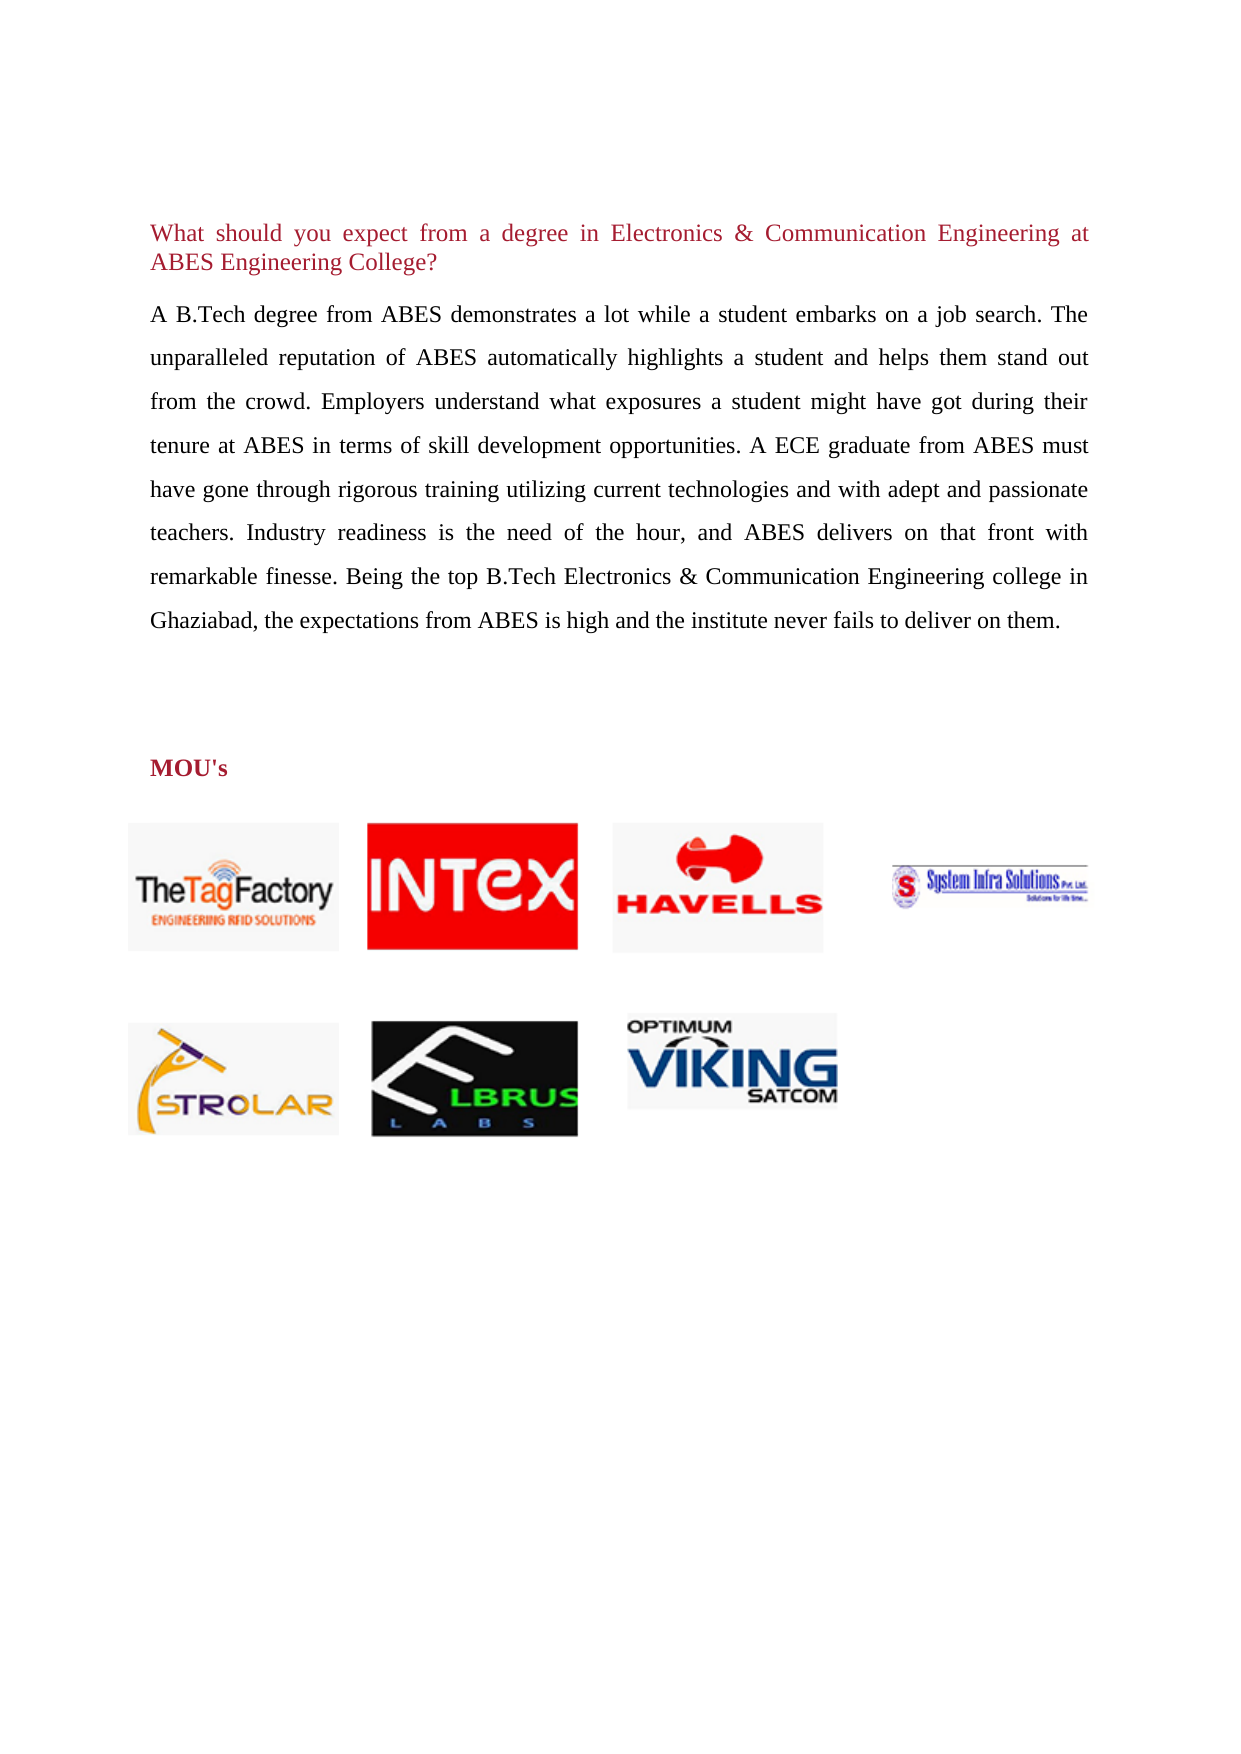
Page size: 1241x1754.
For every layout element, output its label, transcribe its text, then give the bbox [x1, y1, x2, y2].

picture [612, 790, 838, 1159]
picture [128, 790, 339, 1175]
text A B.Tech degree from ABES demonstrates a lot while a student embarks on a job search. The unparalleled reputation of ABES automatically highlights a student and helps them stand out from the crowd. Employers understand what exposures a student might have got during their tenure at ABES in terms of skill development opportunities. A ECE graduate from ABES must have gone through rigorous training utilizing current technologies and with adept and passionate teachers. Industry readiness is the need of the hour, and ABES delivers on that front with remarkable finesse. Being the top B.Tech Electronics & Communication Engineering college in Ghaziabad, the expectations from ABES is high and the institute never fails to deliver on them. [150, 283, 1090, 633]
text MOU's [150, 753, 1090, 782]
subtitle What should you expect from a degree in Electronics & Communication Engineering at ABES Engineering College? [150, 218, 1090, 276]
picture [892, 790, 1104, 983]
picture [367, 790, 579, 1175]
